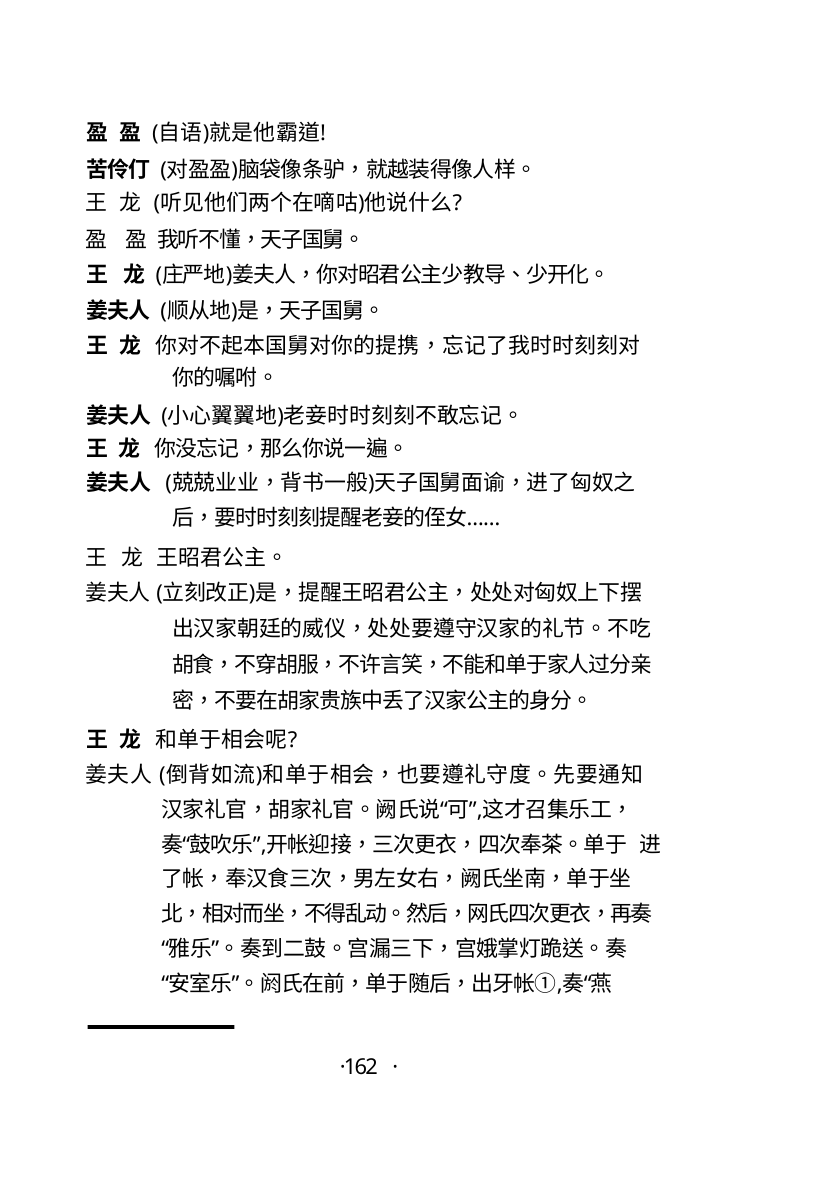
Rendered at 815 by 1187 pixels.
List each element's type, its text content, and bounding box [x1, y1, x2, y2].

text 盈 盈 我听不懂，天子国舅。 [85, 225, 692, 252]
text 姜夫人 (顺从地)是，天子国舅。 [86, 297, 692, 324]
text 苦伶仃 (对盈盈)脑袋像条驴，就越装得像人样。 王 龙 (听见他们两个在嘀咕)他说什么? [85, 154, 549, 217]
text 姜夫人 (小心翼翼地)老妾时时刻刻不敢忘记。 [86, 401, 692, 429]
text 王 龙 你没忘记，那么你说一遍。 [86, 435, 692, 462]
text 姜夫人 (倒背如流)和单于相会，也要遵礼守度。先要通知 汉家礼官，胡家礼官。阙氏说“可”,这才召集乐工， 奏“鼓吹乐”,开帐迎接，三次更衣，四次奉茶。单于 进了帐，奉汉食三次，男左女右，阙氏坐南，单于坐 北，相对而坐，不得乱动。然后，网氏四次更衣，再奏 “雅乐”。奏到二鼓。宫漏三下，宫娥掌灯跪送。奏 “安室乐”。阏氏在前，单于随后，出牙帐①,奏“燕 [85, 759, 662, 998]
text 王 龙 (庄严地)姜夫人，你对昭君公主少教导、少开化。 [86, 261, 692, 288]
text 姜夫人 (立刻改正)是，提醒王昭君公主，处处对匈奴上下摆 出汉家朝廷的威仪，处处要遵守汉家的礼节。不吃 胡食，不穿胡服，不许言笑，不能和单于家人过分亲 密，不要在胡家贵族中丢了汉家公主的身分。 [85, 577, 653, 715]
picture [87, 1025, 235, 1029]
text 王 龙 王昭君公主。 [85, 543, 692, 571]
text 姜夫人 (兢兢业业，背书一般)天子国舅面谕，进了匈奴之 后，要时时刻刻提醒老妾的侄女…… [86, 467, 650, 532]
text 王 龙 你对不起本国舅对你的提携，忘记了我时时刻刻对 你的嘱咐。 [86, 330, 657, 392]
text 盈 盈 (自语)就是他霸道! [86, 118, 692, 146]
text 王 龙 和单于相会呢? [86, 725, 692, 752]
